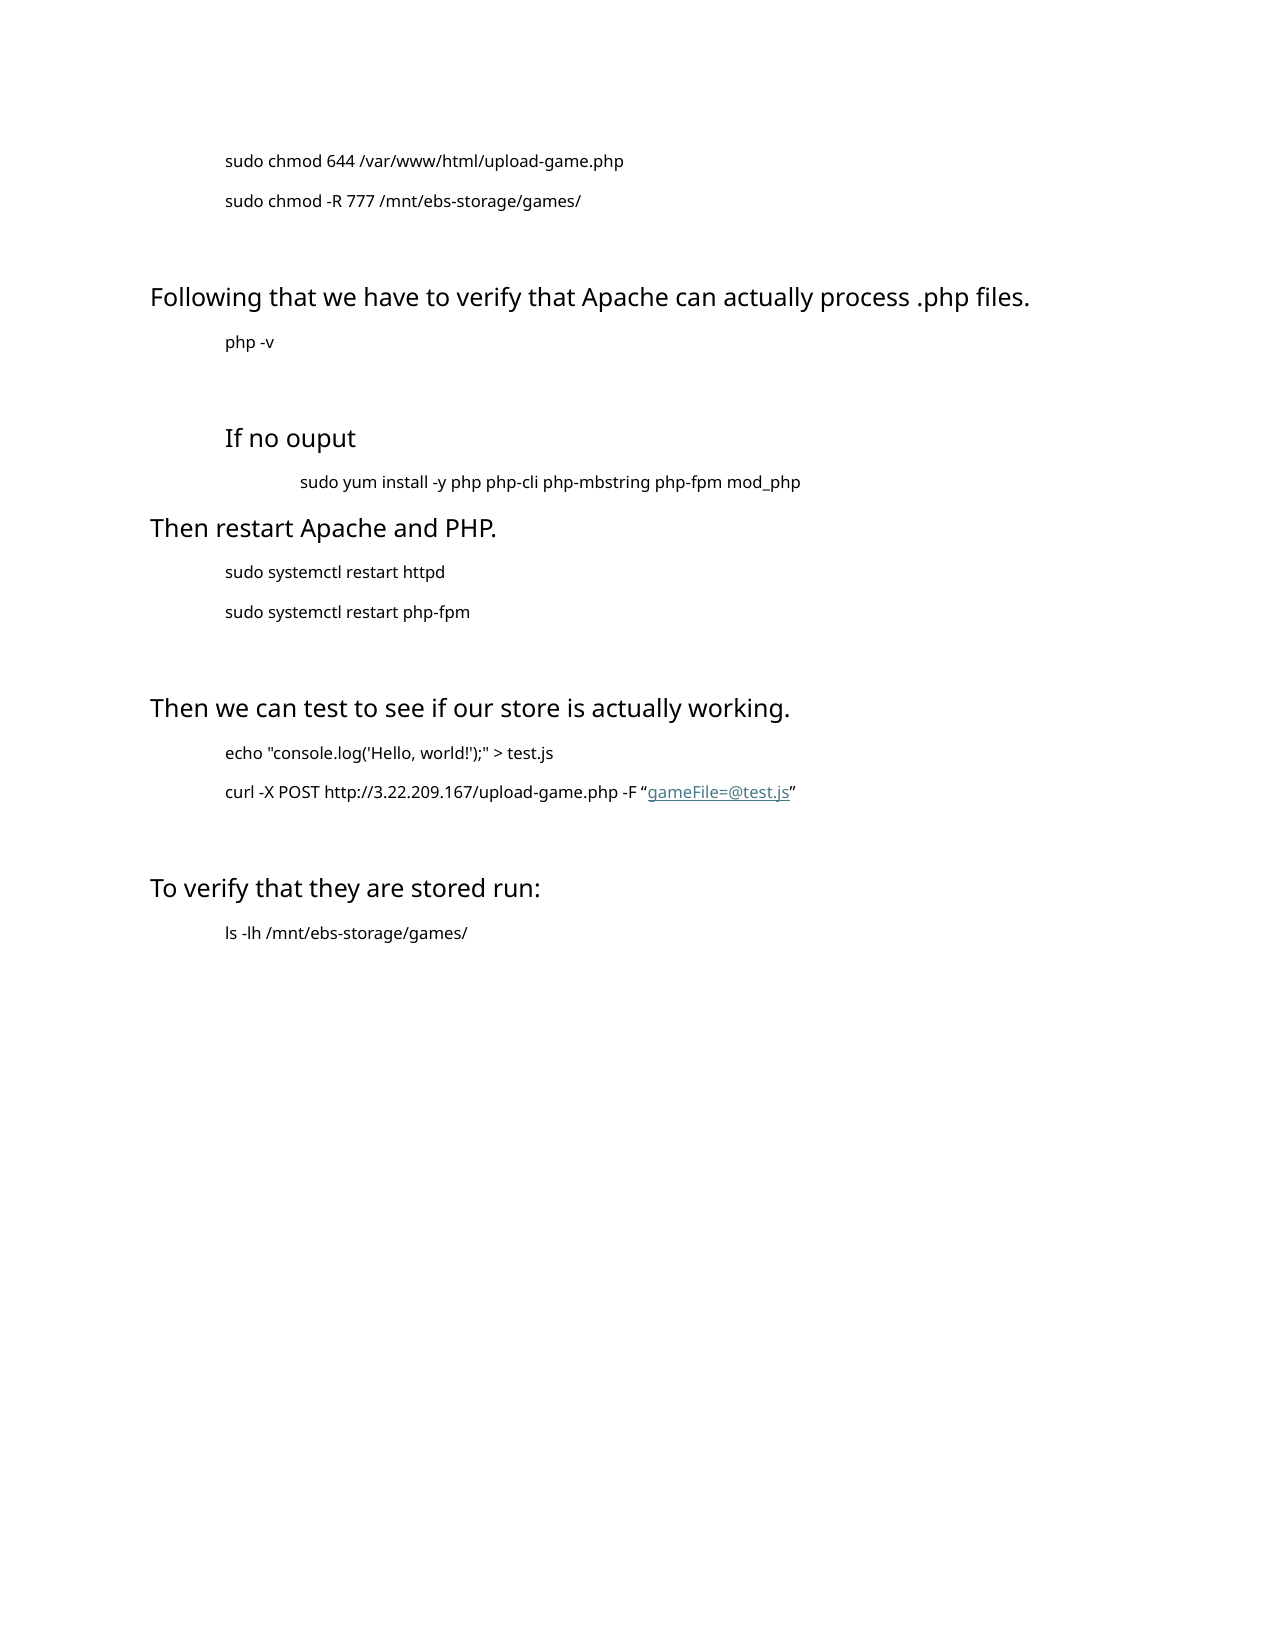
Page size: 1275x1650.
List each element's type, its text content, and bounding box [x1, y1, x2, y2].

text sudo chmod -R 777 /mnt/ebs-storage/games/ [150, 189, 1125, 212]
text Following that we have to verify that Apache can actually process .php files. [150, 279, 1125, 313]
text sudo systemctl restart php-fpm [150, 601, 1125, 623]
text sudo chmod 644 /var/www/html/upload-game.php [150, 150, 1125, 173]
text curl -X POST http://3.22.209.167/upload-game.php -F “gameFile=@test.js” [150, 781, 1125, 803]
text echo "console.log('Hello, world!');" > test.js [150, 741, 1125, 764]
text If no ouput [150, 420, 1125, 454]
text sudo systemctl restart httpd [150, 561, 1125, 584]
text php -v [150, 330, 1125, 353]
text Then restart Apache and PHP. [150, 510, 1125, 544]
text ls -lh /mnt/ebs-storage/games/ [150, 922, 1125, 944]
text To verify that they are stored run: [150, 871, 1125, 905]
text Then we can test to see if our store is actually working. [150, 691, 1125, 725]
text sudo yum install -y php php-cli php-mbstring php-fpm mod_php [150, 471, 1125, 494]
